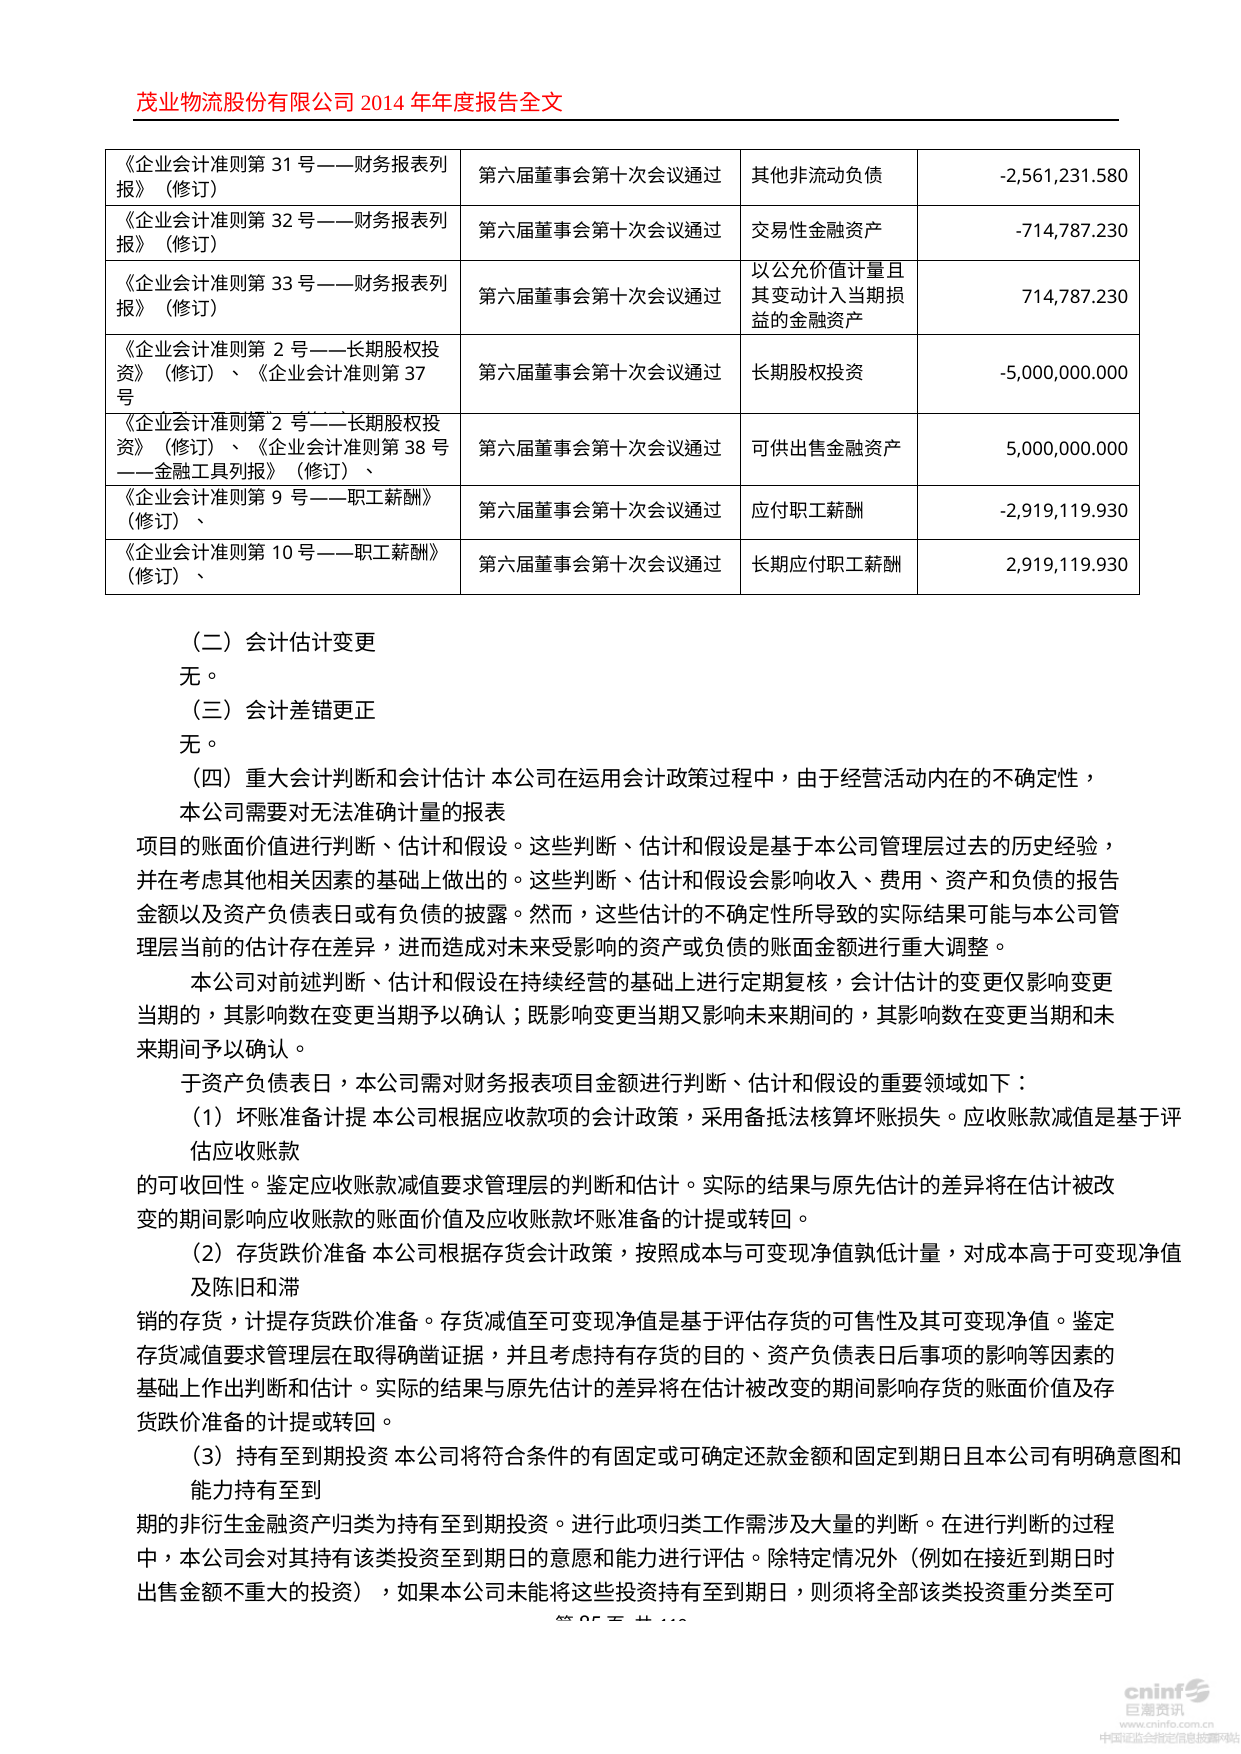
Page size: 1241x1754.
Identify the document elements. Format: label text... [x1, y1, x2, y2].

text （三）会计差错更正 无。 [179, 695, 378, 759]
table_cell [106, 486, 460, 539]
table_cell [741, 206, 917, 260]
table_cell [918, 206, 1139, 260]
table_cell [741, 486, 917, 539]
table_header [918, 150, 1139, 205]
text （四）重大会计判断和会计估计 本公司在运用会计政策过程中，由于经营活动内在的不确定性，本公司需要对无法准确计量的报表 [179, 763, 1118, 827]
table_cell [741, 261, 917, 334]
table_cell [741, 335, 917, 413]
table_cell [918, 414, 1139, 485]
text 于资产负债表日，本公司需对财务报表项目金额进行判断、估计和假设的重要领域如下： [180, 1068, 1197, 1098]
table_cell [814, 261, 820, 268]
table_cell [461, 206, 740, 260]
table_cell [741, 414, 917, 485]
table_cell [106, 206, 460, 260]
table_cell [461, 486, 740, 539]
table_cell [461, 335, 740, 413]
text （3）持有至到期投资 本公司将符合条件的有固定或可确定还款金额和固定到期日且本公司有明确意图和能力持有至到 [179, 1441, 1197, 1505]
text （1）坏账准备计提 本公司根据应收款项的会计政策，采用备抵法核算坏账损失。应收账款减值是基于评估应收账款 [179, 1102, 1197, 1165]
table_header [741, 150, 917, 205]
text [136, 1509, 1116, 1606]
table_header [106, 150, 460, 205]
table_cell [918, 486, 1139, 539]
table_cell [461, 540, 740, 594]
text （二）会计估计变更 无。 [179, 627, 378, 691]
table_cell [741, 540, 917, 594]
picture [1099, 1673, 1241, 1754]
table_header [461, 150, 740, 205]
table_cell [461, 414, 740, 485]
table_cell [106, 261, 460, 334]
text 本公司对前述判断、估计和假设在持续经营的基础上进行定期复核，会计估计的变更仅影响变更 当期的，其影响数在变更当期予以确认；既影响变更当期又影响未来期间的，其影响数在变更当期和未 来期间予以确认。 [136, 967, 1116, 1064]
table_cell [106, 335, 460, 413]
text （2）存货跌价准备 本公司根据存货会计政策，按照成本与可变现净值孰低计量，对成本高于可变现净值及陈旧和滞 [179, 1238, 1197, 1301]
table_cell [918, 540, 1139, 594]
text 的可收回性。鉴定应收账款减值要求管理层的判断和估计。实际的结果与原先估计的差异将在估计被改 变的期间影响应收账款的账面价值及应收账款坏账准备的计提或转回。 [136, 1170, 1116, 1233]
text 项目的账面价值进行判断、估计和假设。这些判断、估计和假设是基于本公司管理层过去的历史经验， 并在考虑其他相关因素的基础上做出的。这些判断、估计和假设会影响收入、费用、资产和负债的报告 金额以及资产负债表日或有负债的披露。然而，这些估计的不确定性所导致的实际结果可能与本公司管 理层当前的估计存在差异，进而造成对未来受影响的资产或负债的账面金额进行重大调整。 [136, 831, 1120, 962]
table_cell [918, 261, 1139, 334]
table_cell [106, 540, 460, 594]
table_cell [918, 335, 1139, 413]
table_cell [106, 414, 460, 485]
text 销的存货，计提存货跌价准备。存货减值至可变现净值是基于评估存货的可售性及其可变现净值。鉴定 存货减值要求管理层在取得确凿证据，并且考虑持有存货的目的、资产负债表日后事项的影响等因素的 基础上作出判断和估计。实际的结果与原先估计的差异将在估计被改变的期间影响存货的账面价值及存 货跌价准备的计提或转回。 [136, 1306, 1116, 1437]
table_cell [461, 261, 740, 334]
